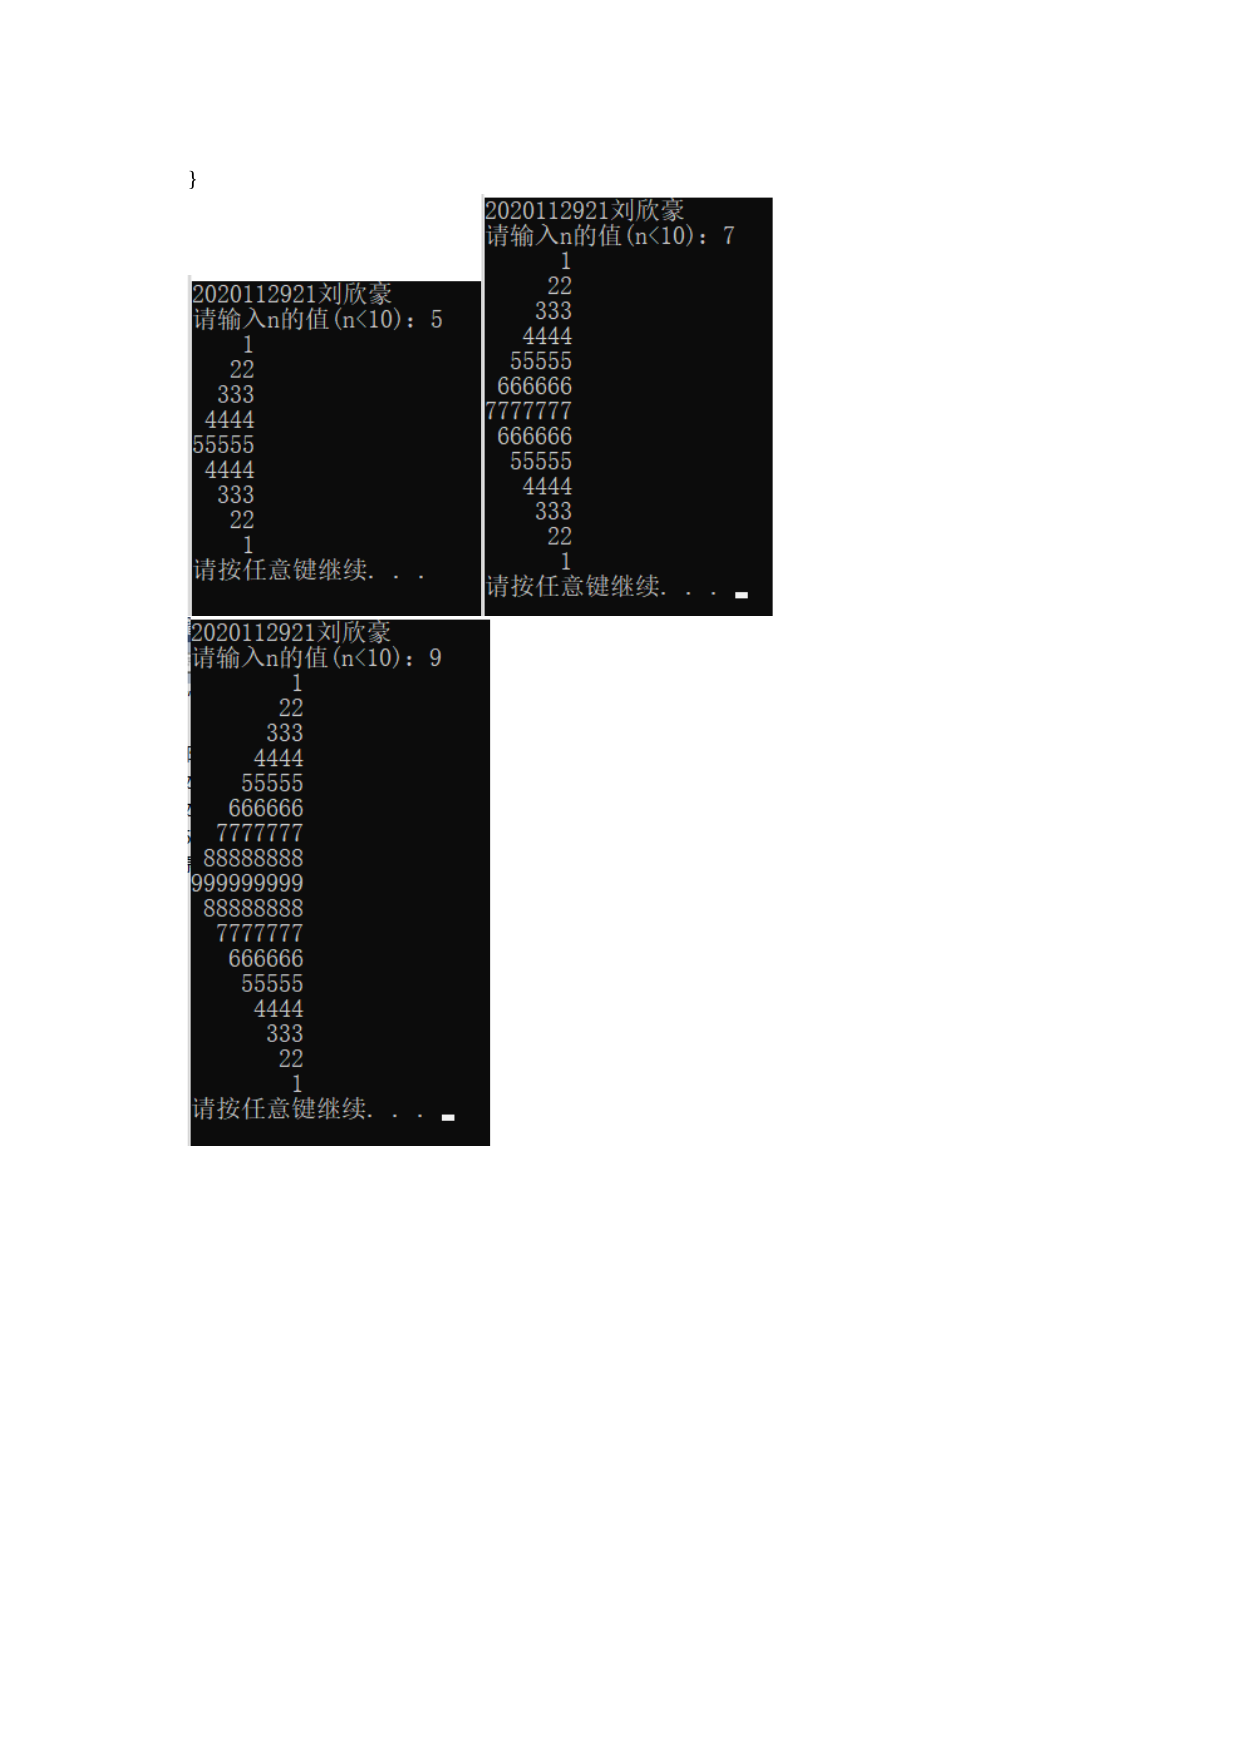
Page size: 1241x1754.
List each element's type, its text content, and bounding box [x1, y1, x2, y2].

picture [187, 617, 490, 1146]
picture [187, 194, 773, 616]
text } [187, 162, 1053, 194]
